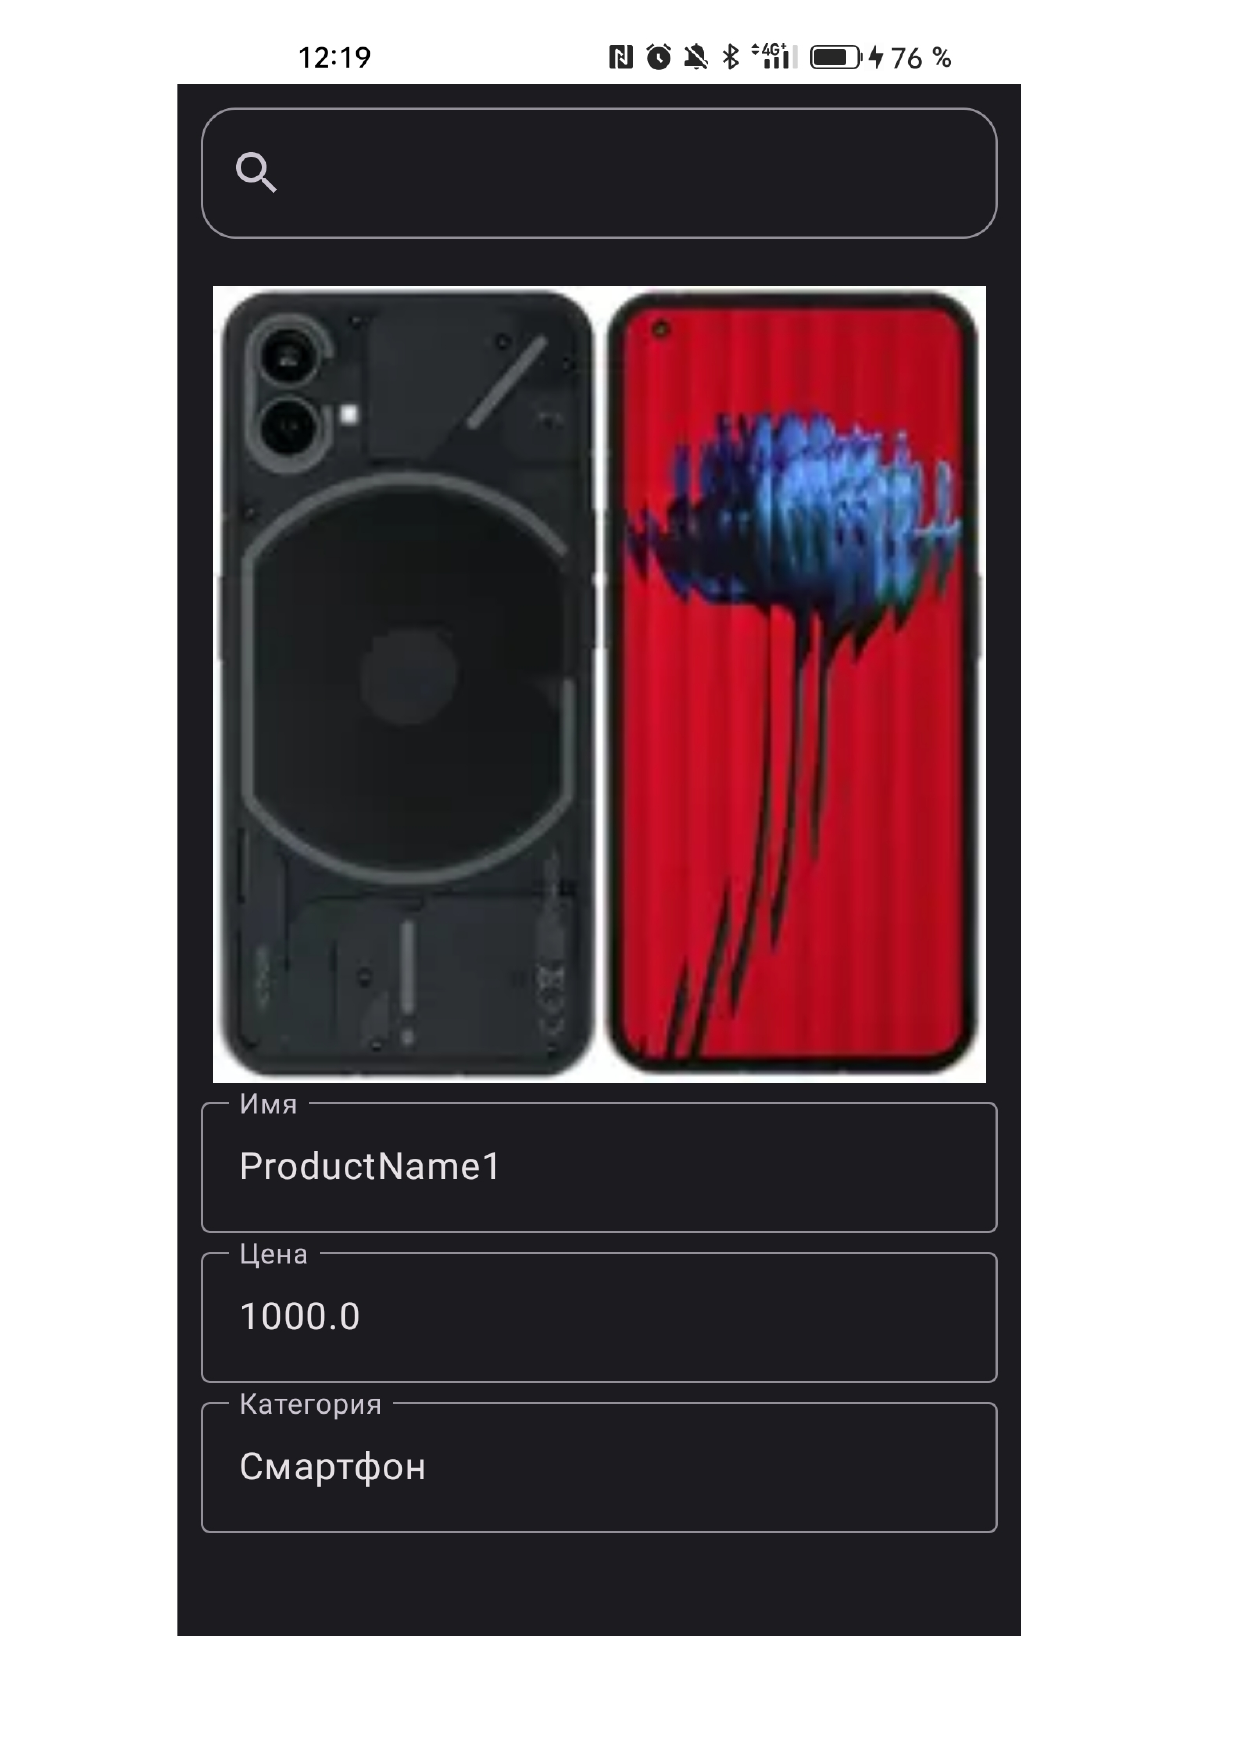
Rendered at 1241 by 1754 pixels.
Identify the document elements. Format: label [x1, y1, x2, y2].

picture [177, 0, 1021, 1636]
